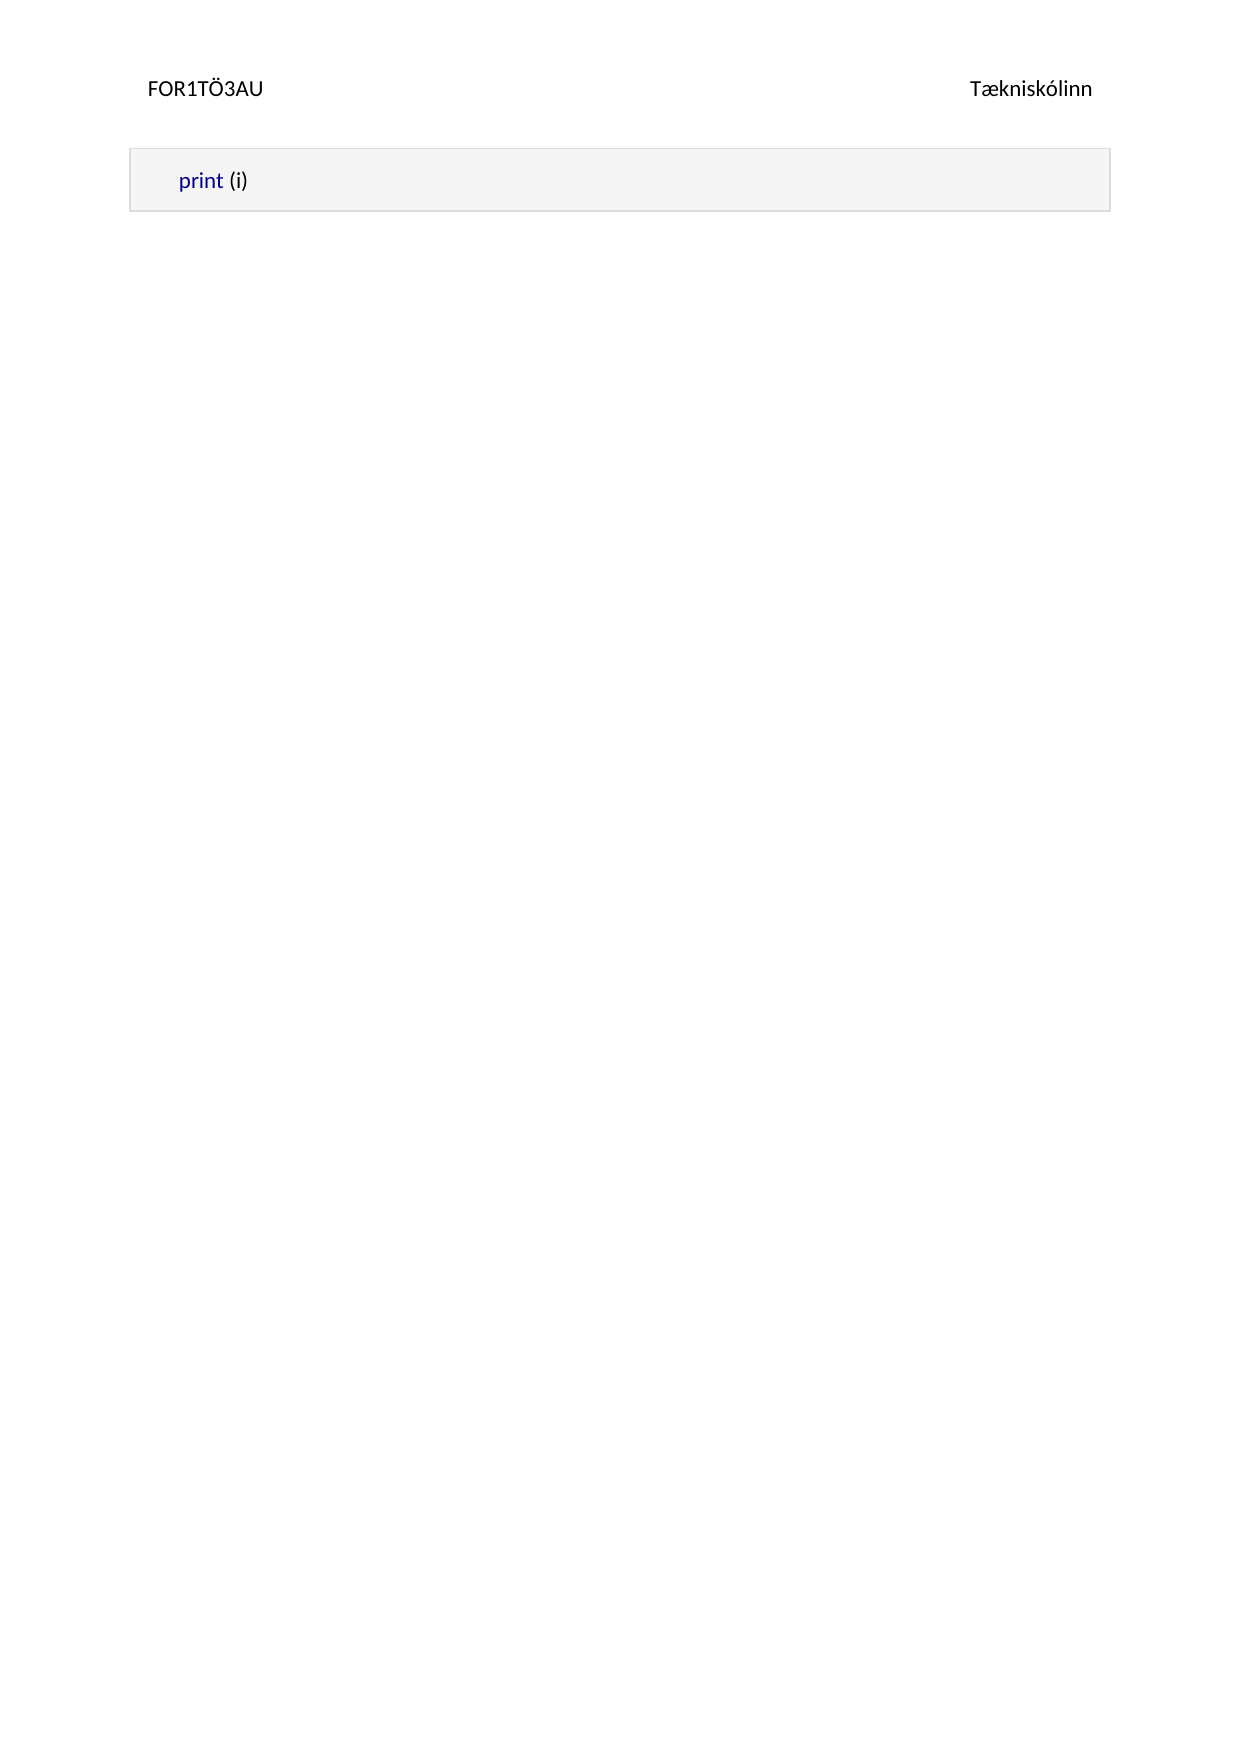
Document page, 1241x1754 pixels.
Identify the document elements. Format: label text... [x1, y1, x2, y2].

text print (i) [131, 149, 1109, 210]
